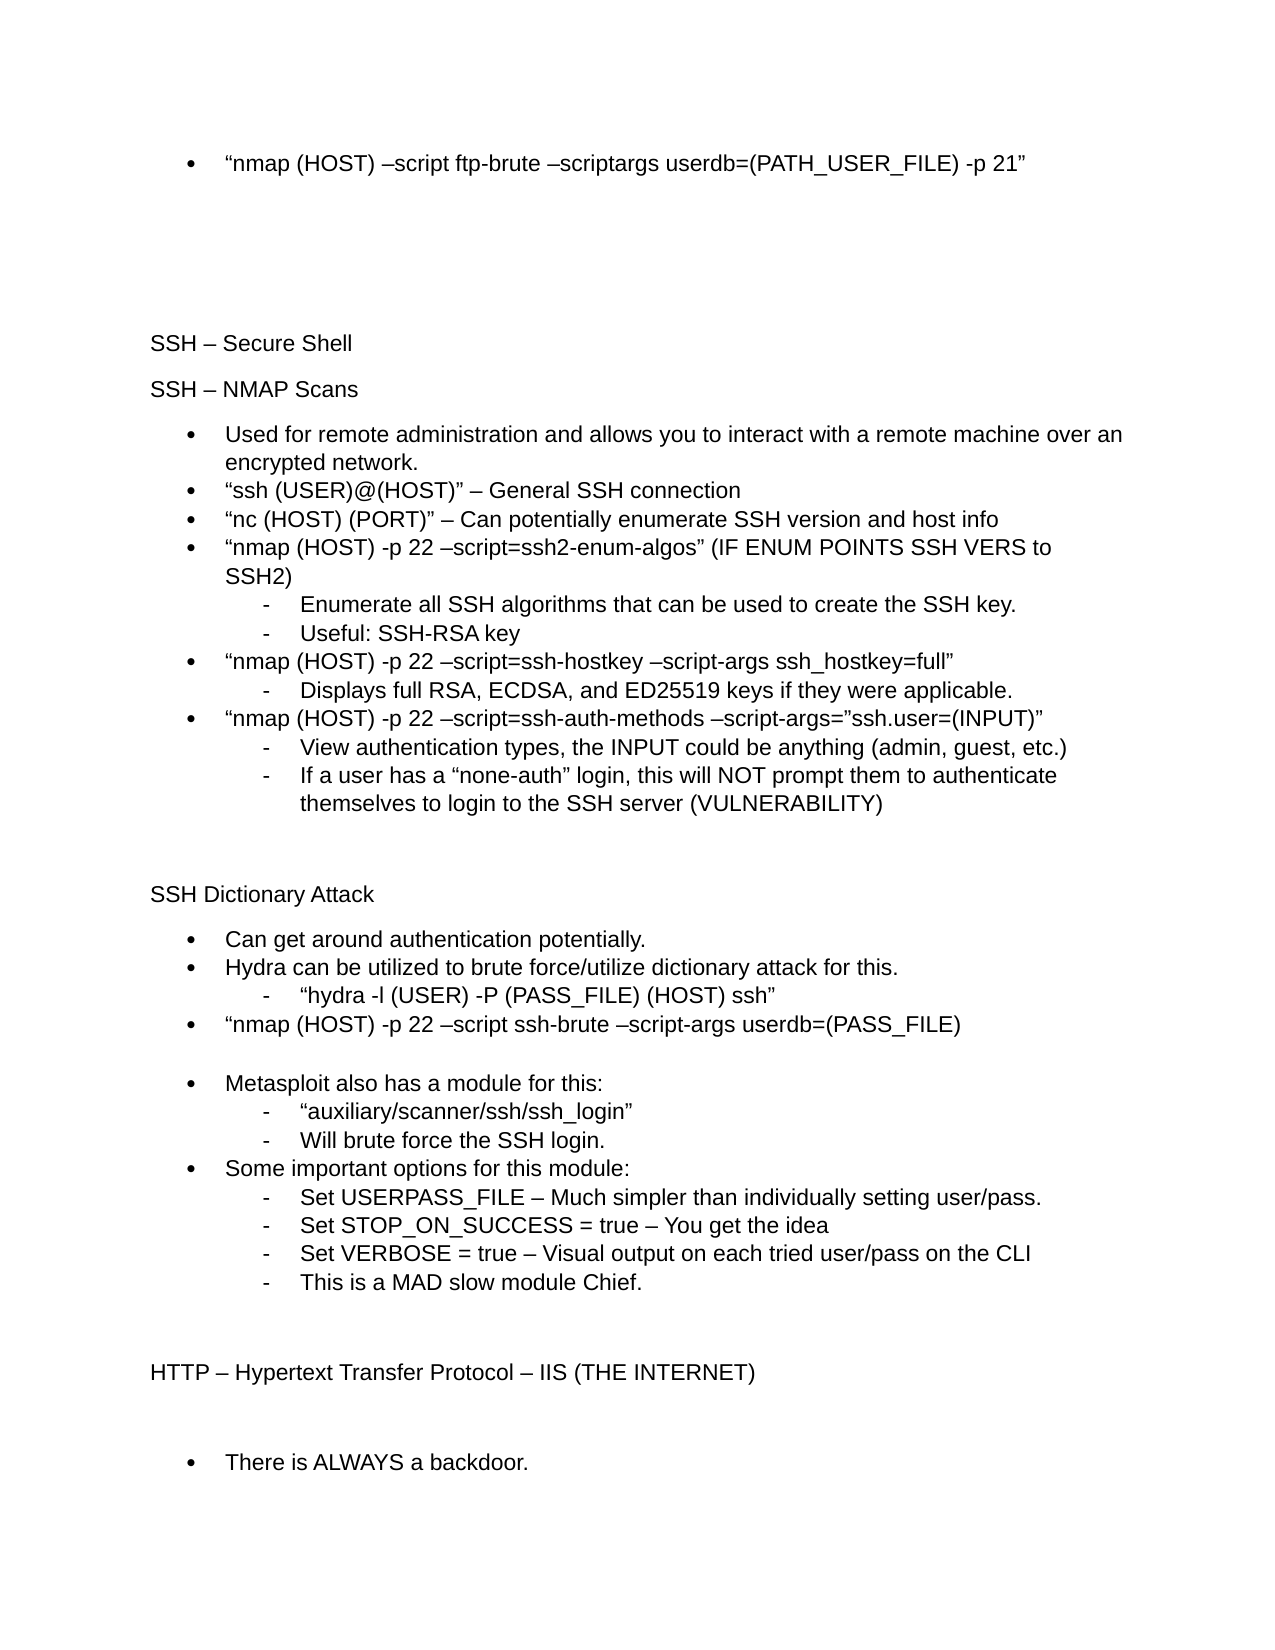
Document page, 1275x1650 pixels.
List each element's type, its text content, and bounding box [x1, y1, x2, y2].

list “hydra -l (USER) -P (PASS_FILE) (HOST) ssh” [262, 982, 1125, 1009]
list Displays full RSA, ECDSA, and ED25519 keys if they were applicable. [262, 677, 1125, 703]
list View authentication types, the INPUT could be anything (admin, guest, etc.) [262, 733, 1125, 760]
text SSH Dictionary Attack [150, 881, 1125, 907]
list Hydra can be utilized to brute force/utilize dictionary attack for this. [187, 954, 1125, 980]
text HTTP – Hypertext Transfer Protocol – IIS (THE INTERNET) [150, 1359, 1125, 1385]
list Useful: SSH-RSA key [262, 620, 1125, 646]
list If a user has a “none-auth” login, this will NOT prompt them to authenticate themselves to login to the SSH server (VULNERABILITY) [262, 762, 1125, 817]
list “nmap (HOST) -p 22 –script=ssh2-enum-algos” (IF ENUM POINTS SSH VERS to SSH2) [187, 534, 1125, 589]
list Set VERBOSE = true – Visual output on each tried user/pass on the CLI [262, 1240, 1125, 1267]
list This is a MAD slow module Chief. [262, 1269, 1125, 1295]
list “nmap (HOST) -p 22 –script ssh-brute –script-args userdb=(PASS_FILE) [187, 1011, 1125, 1067]
list Enumerate all SSH algorithms that can be used to create the SSH key. [262, 591, 1125, 618]
list Used for remote administration and allows you to interact with a remote machine over an encrypted network. [187, 421, 1125, 475]
list Will brute force the SSH login. [262, 1127, 1125, 1153]
list Metasploit also has a module for this: [187, 1070, 1125, 1096]
list “nc (HOST) (PORT)” – Can potentially enumerate SSH version and host info [187, 506, 1125, 532]
list “auxiliary/scanner/ssh/ssh_login” [262, 1098, 1125, 1124]
text SSH – Secure Shell [150, 330, 1125, 357]
list “nmap (HOST) -p 22 –script=ssh-auth-methods –script-args=”ssh.user=(INPUT)” [187, 705, 1125, 731]
list There is ALWAYS a backdoor. [187, 1449, 1125, 1476]
list “nmap (HOST) –script ftp-brute –scriptargs userdb=(PATH_USER_FILE) -p 21” [187, 150, 1125, 176]
list Set STOP_ON_SUCCESS = true – You get the idea [262, 1212, 1125, 1238]
list “ssh (USER)@(HOST)” – General SSH connection [187, 477, 1125, 504]
list Some important options for this module: [187, 1155, 1125, 1181]
list “nmap (HOST) -p 22 –script=ssh-hostkey –script-args ssh_hostkey=full” [187, 648, 1125, 674]
text SSH – NMAP Scans [150, 376, 1125, 402]
list Set USERPASS_FILE – Much simpler than individually setting user/pass. [262, 1183, 1125, 1210]
list Can get around authentication potentially. [187, 926, 1125, 952]
